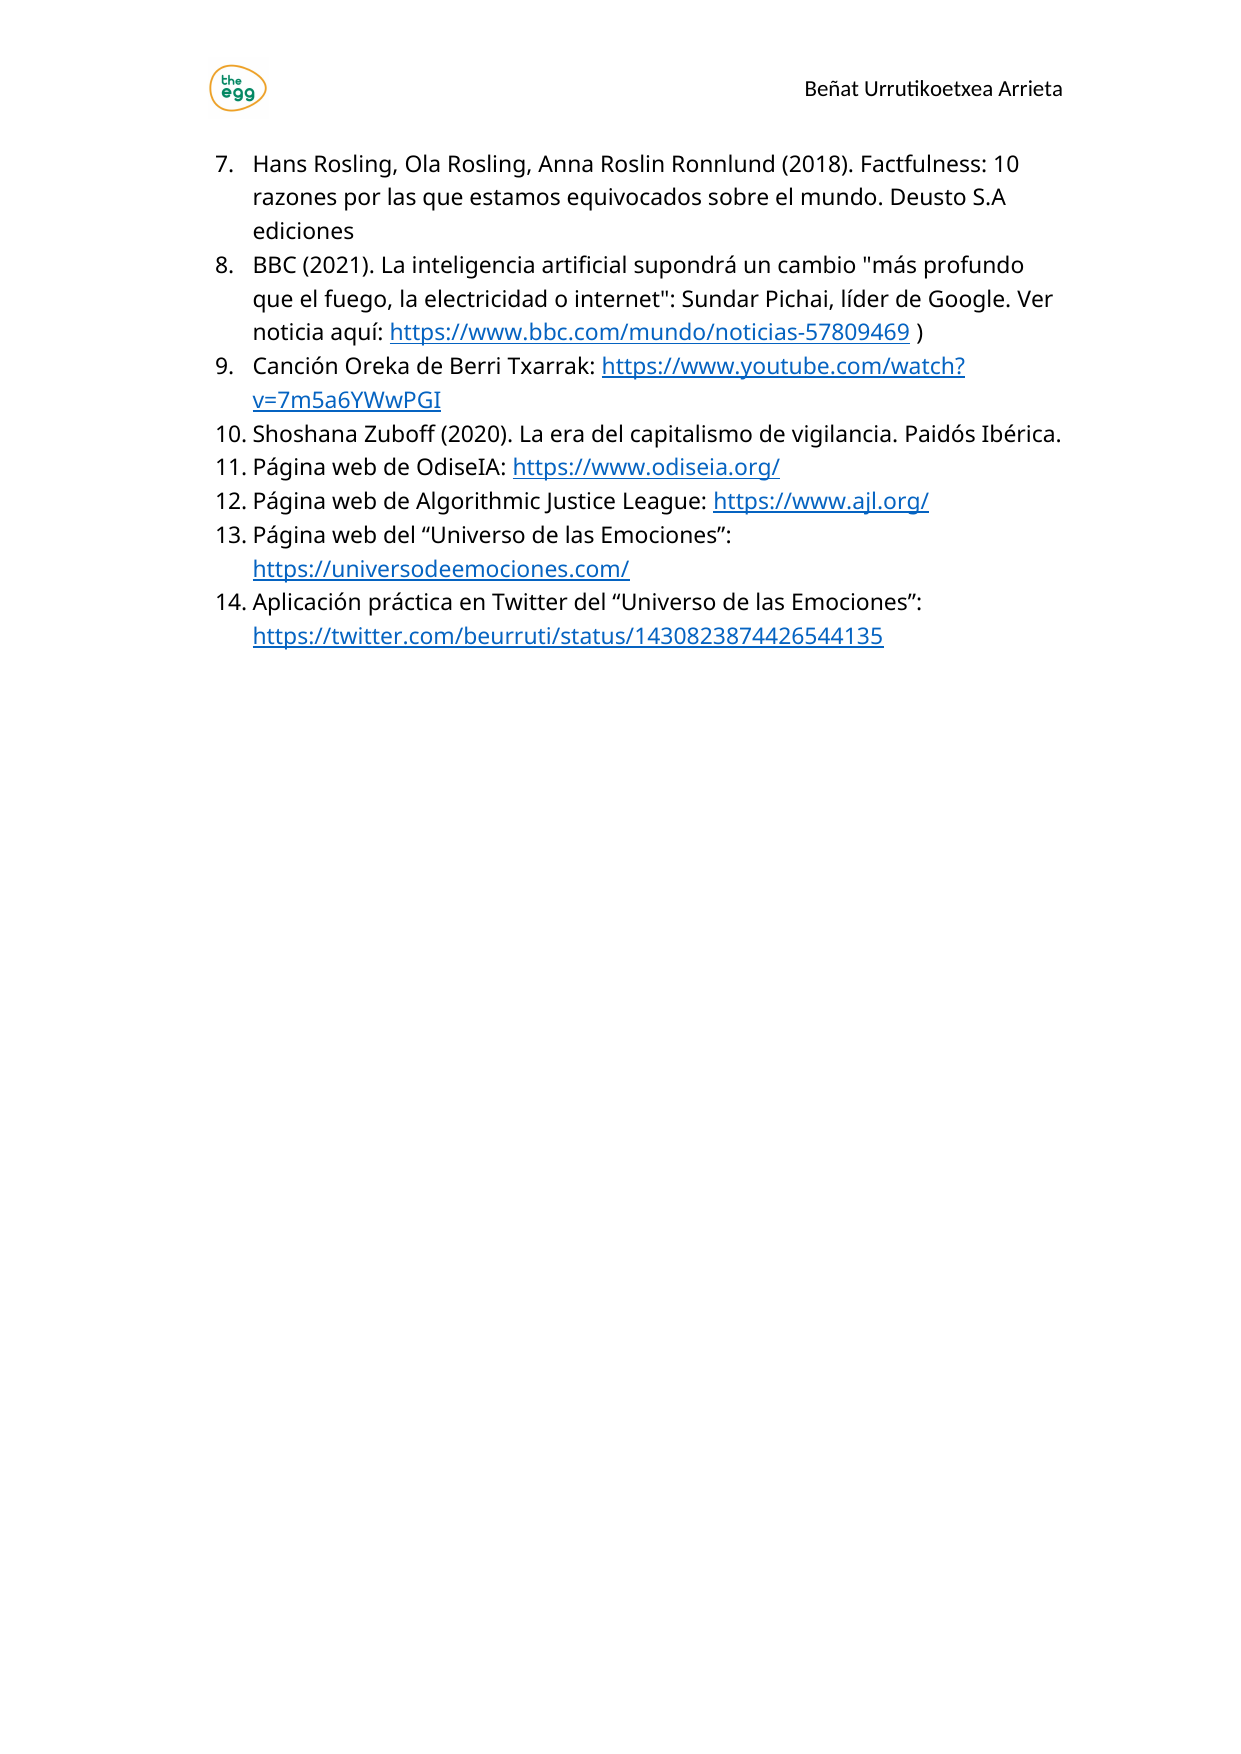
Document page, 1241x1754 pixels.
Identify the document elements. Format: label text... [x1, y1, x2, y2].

list Página web de Algorithmic Justice League: https://www.ajl.org/ [215, 485, 1063, 516]
list BBC (2021). La inteligencia artificial supondrá un cambio "más profundo que el fuego, la electricidad o internet": Sundar Pichai, líder de Google. Ver noticia aquí: https://www.bbc.com/mundo/noticias-57809469 ) [215, 249, 1063, 348]
list Página web del “Universo de las Emociones”: https://universodeemociones.com/ [215, 519, 1063, 584]
list Página web de OdiseIA: https://www.odiseia.org/ [215, 451, 1063, 483]
list Aplicación práctica en Twitter del “Universo de las Emociones”: https://twitter.com/beurruti/status/1430823874426544135 [215, 586, 1063, 651]
list Shoshana Zuboff (2020). La era del capitalismo de vigilancia. Paidós Ibérica. [215, 418, 1063, 449]
picture [207, 57, 269, 119]
list Canción Oreka de Berri Txarrak: https://www.youtube.com/watch?v=7m5a6YWwPGI [215, 350, 1063, 415]
list Hans Rosling, Ola Rosling, Anna Roslin Ronnlund (2018). Factfulness: 10 razones por las que estamos equivocados sobre el mundo. Deusto S.A ediciones [215, 148, 1063, 246]
